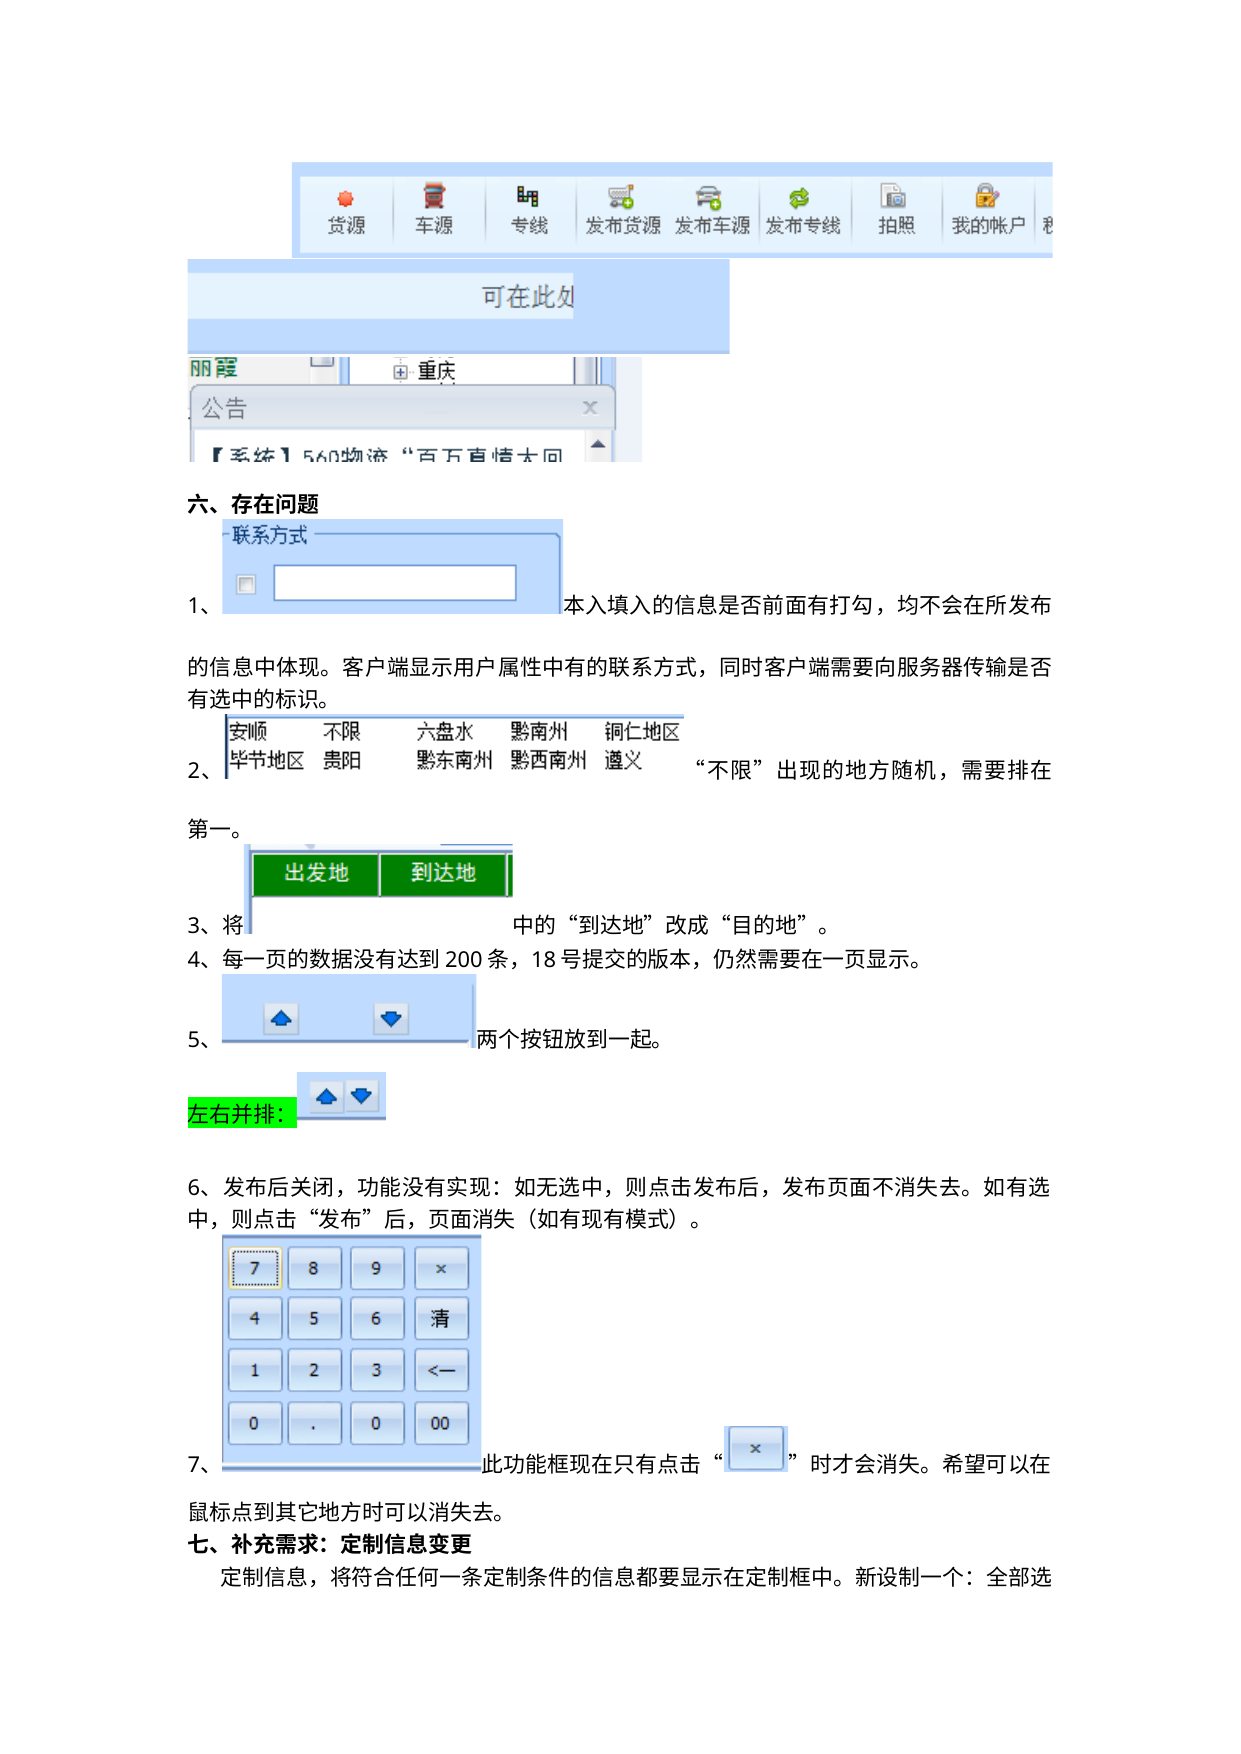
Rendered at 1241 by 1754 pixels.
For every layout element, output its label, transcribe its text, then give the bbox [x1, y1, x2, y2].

picture [221, 974, 477, 1048]
text 左右并排： [187, 1072, 1053, 1137]
picture [291, 162, 1053, 258]
picture [187, 357, 643, 462]
picture [296, 1072, 386, 1122]
picture [222, 519, 564, 614]
picture [222, 1234, 482, 1472]
text 七、补充需求：定制信息变更 [187, 1527, 1053, 1559]
text 6、发布后关闭，功能没有实现：如无选中，则点击发布后，发布页面不消失去。如有选中，则点击“发布”后，页面消失（如有现有模式）。 [187, 1169, 1053, 1234]
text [187, 1559, 1053, 1592]
picture [187, 259, 730, 354]
text 5、两个按钮放到一起。 [187, 974, 1053, 1072]
picture [243, 844, 513, 934]
picture [224, 714, 684, 779]
text 1、本入填入的信息是否前面有打勾，均不会在所发布的信息中体现。客户端显示用户属性中有的联系方式，同时客户端需要向服务器传输是否有选中的标识。 [187, 519, 1053, 714]
text 4、每一页的数据没有达到200条，18号提交的版本，仍然需要在一页显示。 [187, 942, 1053, 974]
text 六、存在问题 [187, 487, 1053, 519]
picture [724, 1426, 789, 1472]
